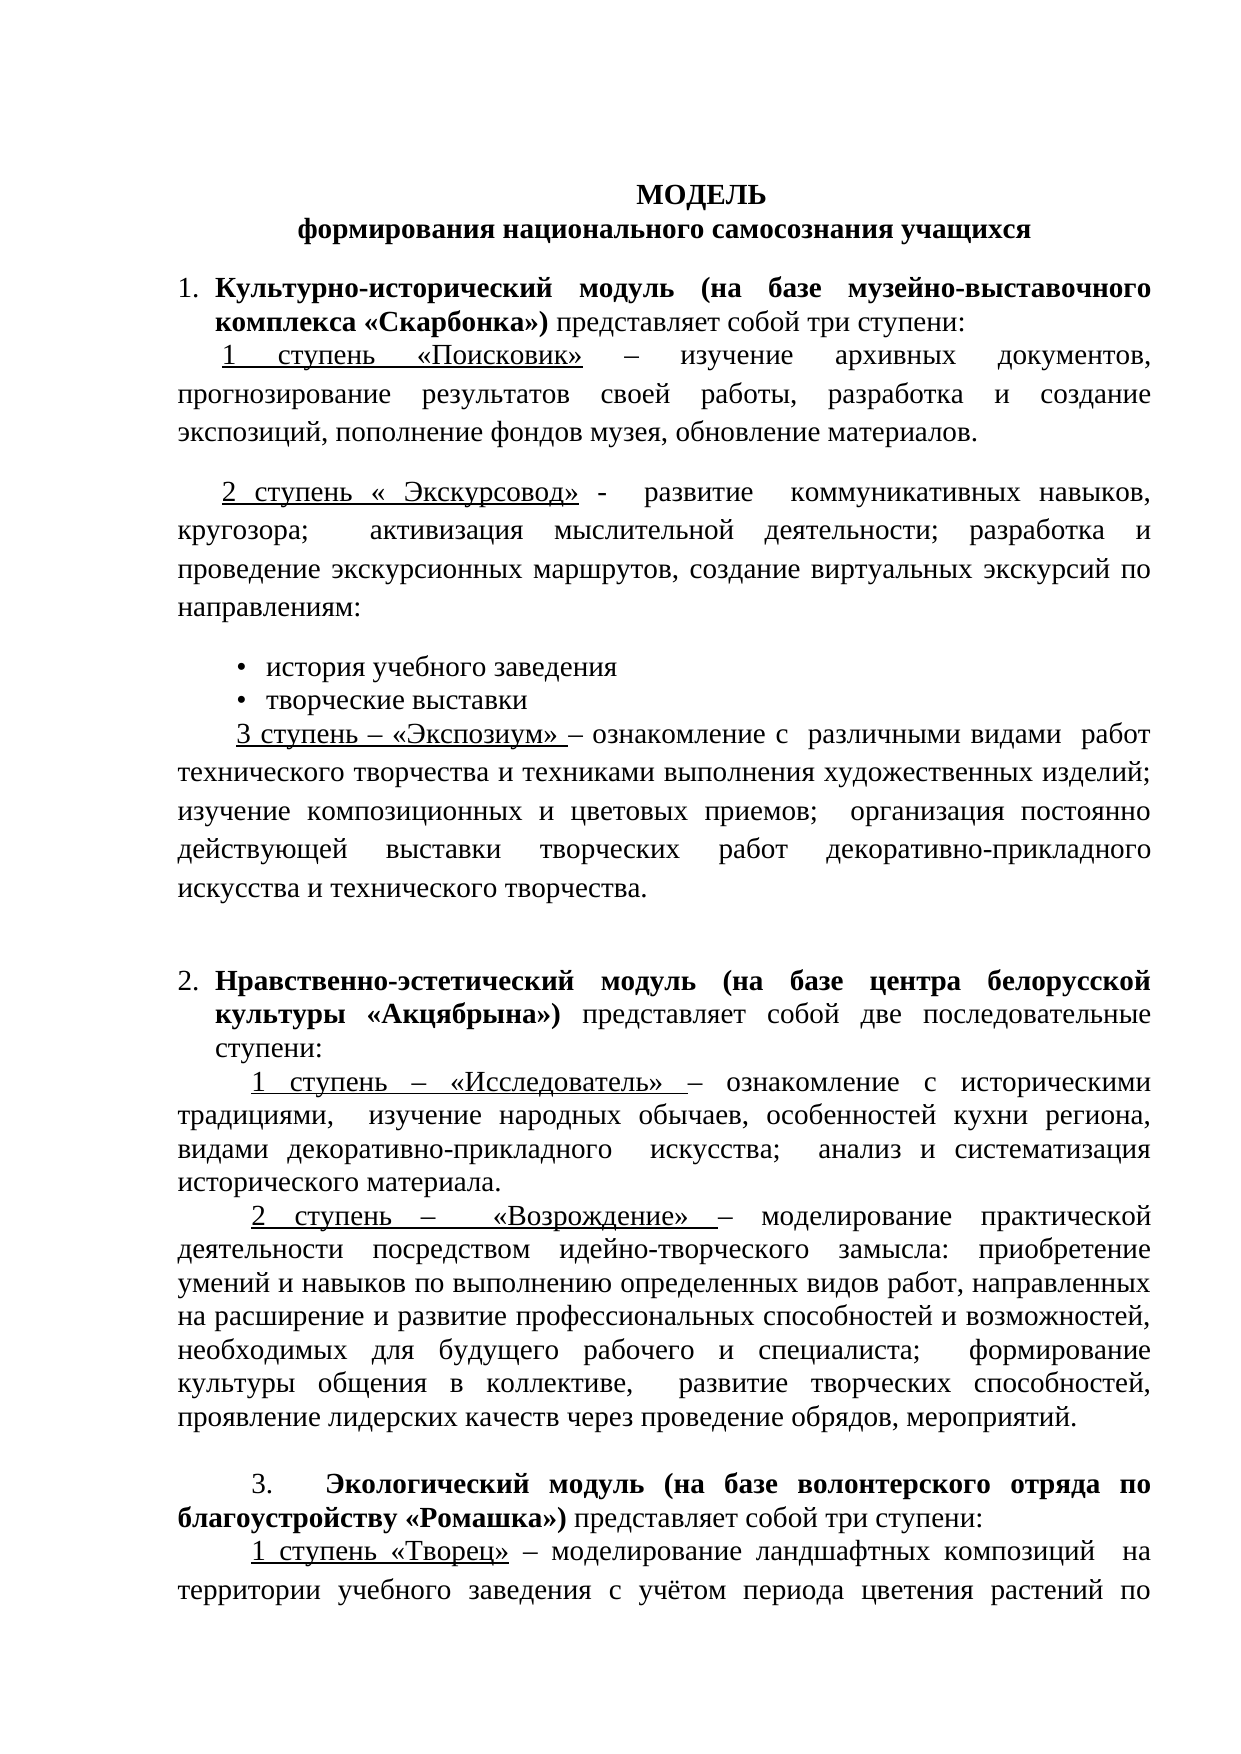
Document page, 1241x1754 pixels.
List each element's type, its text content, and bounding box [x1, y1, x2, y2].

text формирования национального самосознания учащихся [177, 211, 1152, 244]
text МОДЕЛЬ [177, 177, 1152, 211]
list 1 ступень – «Исследователь» – ознакомление с историческими традициями, изучение народных обычаев, особенностей кухни региона, видами декоративно-прикладного искусства; анализ и систематизация исторического материала. [177, 1064, 1152, 1198]
list Культурно-исторический модуль (на базе музейно-выставочного комплекса «Скарбонка») представляет собой три ступени: [177, 270, 1152, 337]
list 2 ступень – «Возрождение» – моделирование практической деятельности посредством идейно-творческого замысла: приобретение умений и навыков по выполнению определенных видов работ, направленных на расширение и развитие профессиональных способностей и возможностей, необходимых для будущего рабочего и специалиста; формирование культуры общения в коллективе, развитие творческих способностей, проявление лидерских качеств через проведение обрядов, мероприятий. [177, 1198, 1152, 1433]
list Экологический модуль (на базе волонтерского отряда по благоустройству «Ромашка») представляет собой три ступени: [177, 1466, 1152, 1533]
list история учебного заведения [236, 649, 1152, 682]
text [177, 1533, 1152, 1605]
list Нравственно-эстетический модуль (на базе центра белорусской культуры «Акцябрына») представляет собой две последовательные ступени: [177, 963, 1152, 1064]
text 3 ступень – «Экспозиум» – ознакомление с различными видами работ технического творчества и техниками выполнения художественных изделий; изучение композиционных и цветовых приемов; организация постоянно действующей выставки творческих работ декоративно-прикладного искусства и технического творчества. [177, 716, 1152, 904]
text 1 ступень «Поисковик» – изучение архивных документов, прогнозирование результатов своей работы, разработка и создание экспозиций, пополнение фондов музея, обновление материалов. [177, 337, 1152, 448]
text 2 ступень « Экскурсовод» - развитие коммуникативных навыков, кругозора; активизация мыслительной деятельности; разработка и проведение экскурсионных маршрутов, создание виртуальных экскурсий по направлениям: [177, 474, 1152, 623]
list творческие выставки [236, 682, 1152, 716]
